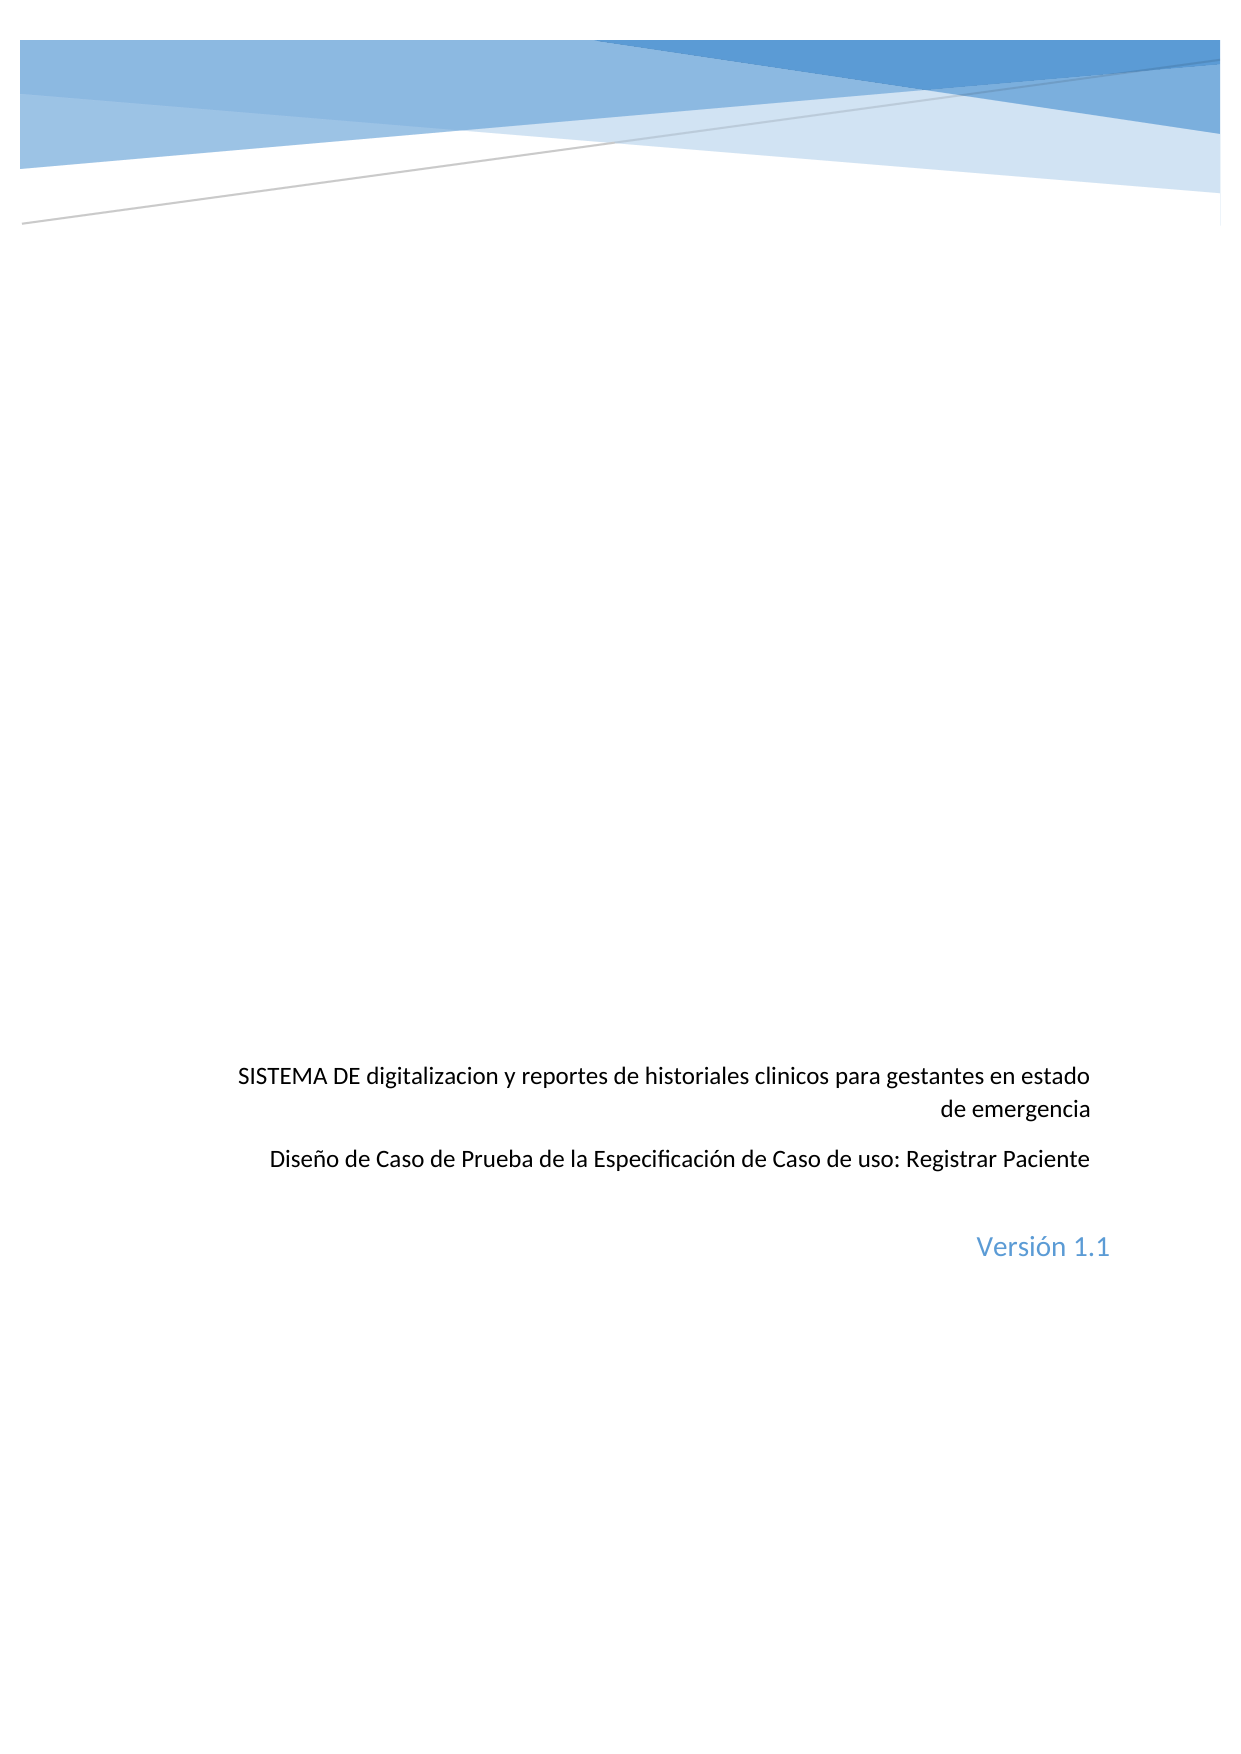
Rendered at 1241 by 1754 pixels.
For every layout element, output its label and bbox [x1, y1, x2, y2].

picture [20, 40, 1221, 240]
